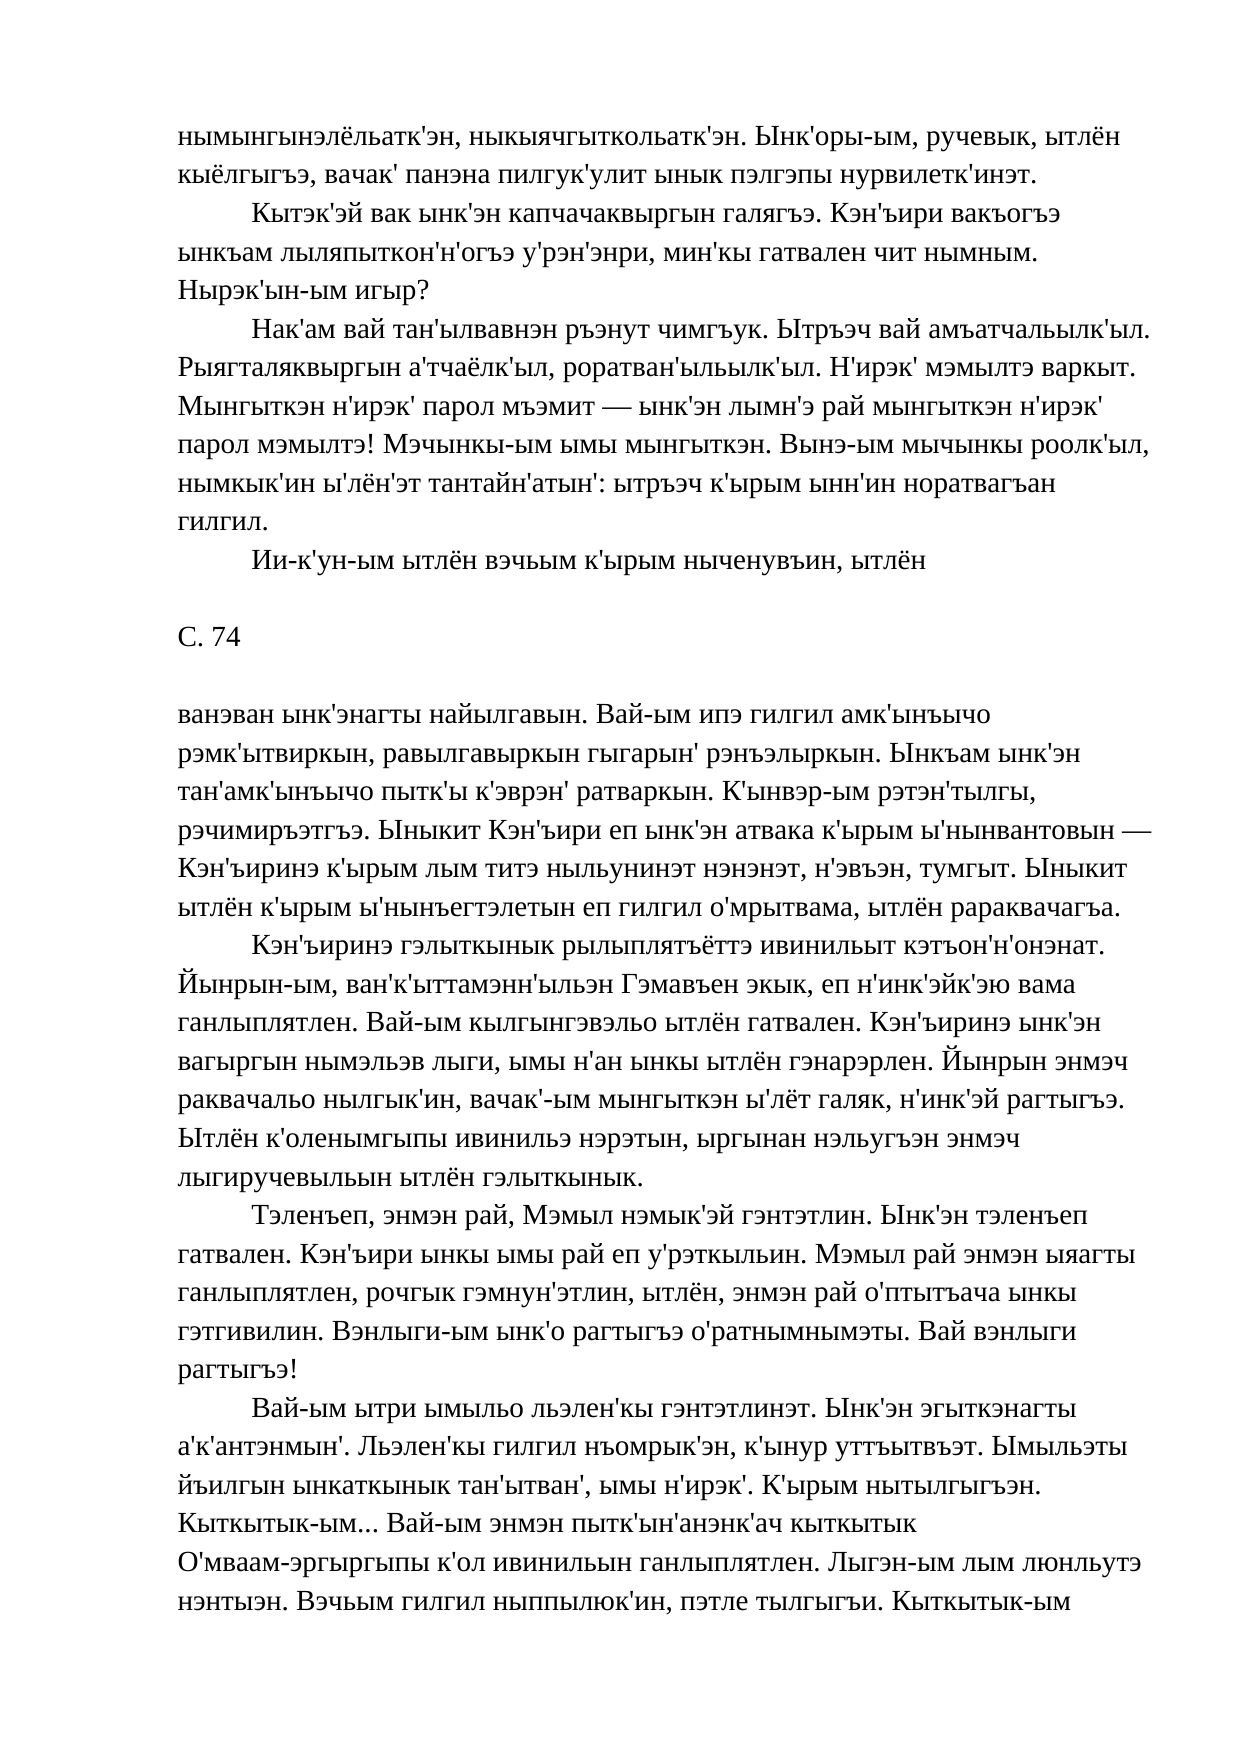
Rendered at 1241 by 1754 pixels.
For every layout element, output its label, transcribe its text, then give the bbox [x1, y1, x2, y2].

text Тэленъеп, энмэн рай, Мэмыл нэмык'эй гэнтэтлин. Ынк'эн тэленъеп гатвален. Кэн'ъири ынкы ымы рай еп у'рэткыльин. Мэмыл рай энмэн ыяагты ганлыплятлен, рочгык гэмнун'этлин, ытлён, энмэн рай о'птытъача ынкы гэтгивилин. Вэнлыги-ым ынк'о рагтыгъэ о'ратнымнымэты. Вай вэнлыги рагтыгъэ! [177, 1197, 1152, 1385]
text Ии-к'ун-ым ытлён вэчьым к'ырым ныченувъин, ытлён [177, 542, 1152, 576]
text Нак'ам вай тан'ылвавнэн ръэнут чимгъук. Ытръэч вай амъатчальылк'ыл. Рыягталяквыргын а'тчаёлк'ыл, роратван'ыльылк'ыл. Н'ирэк' мэмылтэ варкыт. Мынгыткэн н'ирэк' парол мъэмит — ынк'эн лымн'э рай мынгыткэн н'ирэк' парол мэмылтэ! Мэчынкы-ым ымы мынгыткэн. Вынэ-ым мычынкы роолк'ыл, нымкык'ин ы'лён'эт тантайн'атын': ытръэч к'ырым ынн'ин норатвагъан гилгил. [177, 311, 1152, 537]
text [177, 118, 1152, 190]
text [177, 1390, 1152, 1616]
text Кытэк'эй вак ынк'эн капчачаквыргын галягъэ. Кэн'ъири вакъогъэ ынкъам лыляпыткон'н'огъэ у'рэн'энри, мин'кы гатвален чит нымным. Нырэк'ын-ым игыр? [177, 195, 1152, 306]
text С. 74 [177, 619, 1152, 653]
text ванэван ынк'энагты найылгавын. Вай-ым ипэ гилгил амк'ынъычо рэмк'ытвиркын, равылгавыркын гыгарын' рэнъэлыркын. Ынкъам ынк'эн тан'амк'ынъычо пытк'ы к'эврэн' ратваркын. К'ынвэр-ым рэтэн'тылгы, рэчимиръэтгъэ. Ыныкит Кэн'ъири еп ынк'эн атвака к'ырым ы'нынвантовын — Кэн'ъиринэ к'ырым лым титэ ныльунинэт нэнэнэт, н'эвъэн, тумгыт. Ыныкит ытлён к'ырым ы'нынъегтэлетын еп гилгил о'мрытвама, ытлён рараквачагъа. Кэн'ъиринэ гэлыткынык рылыплятъёттэ ивинильыт кэтъон'н'онэнат. Йынрын-ым, ван'к'ыттамэнн'ыльэн Гэмавъен экык, еп н'инк'эйк'эю вама ганлыплятлен. Вай-ым кылгынгэвэльо ытлён гатвален. Кэн'ъиринэ ынк'эн вагыргын нымэльэв лыги, ымы н'ан ынкы ытлён гэнарэрлен. Йынрын энмэч раквачальо нылгык'ин, вачак'-ым мынгыткэн ы'лёт галяк, н'инк'эй рагтыгъэ. Ытлён к'оленымгыпы ивинильэ нэрэтын, ыргынан нэльугъэн энмэч лыгиручевыльын ытлён гэлыткынык. [177, 696, 1152, 1192]
